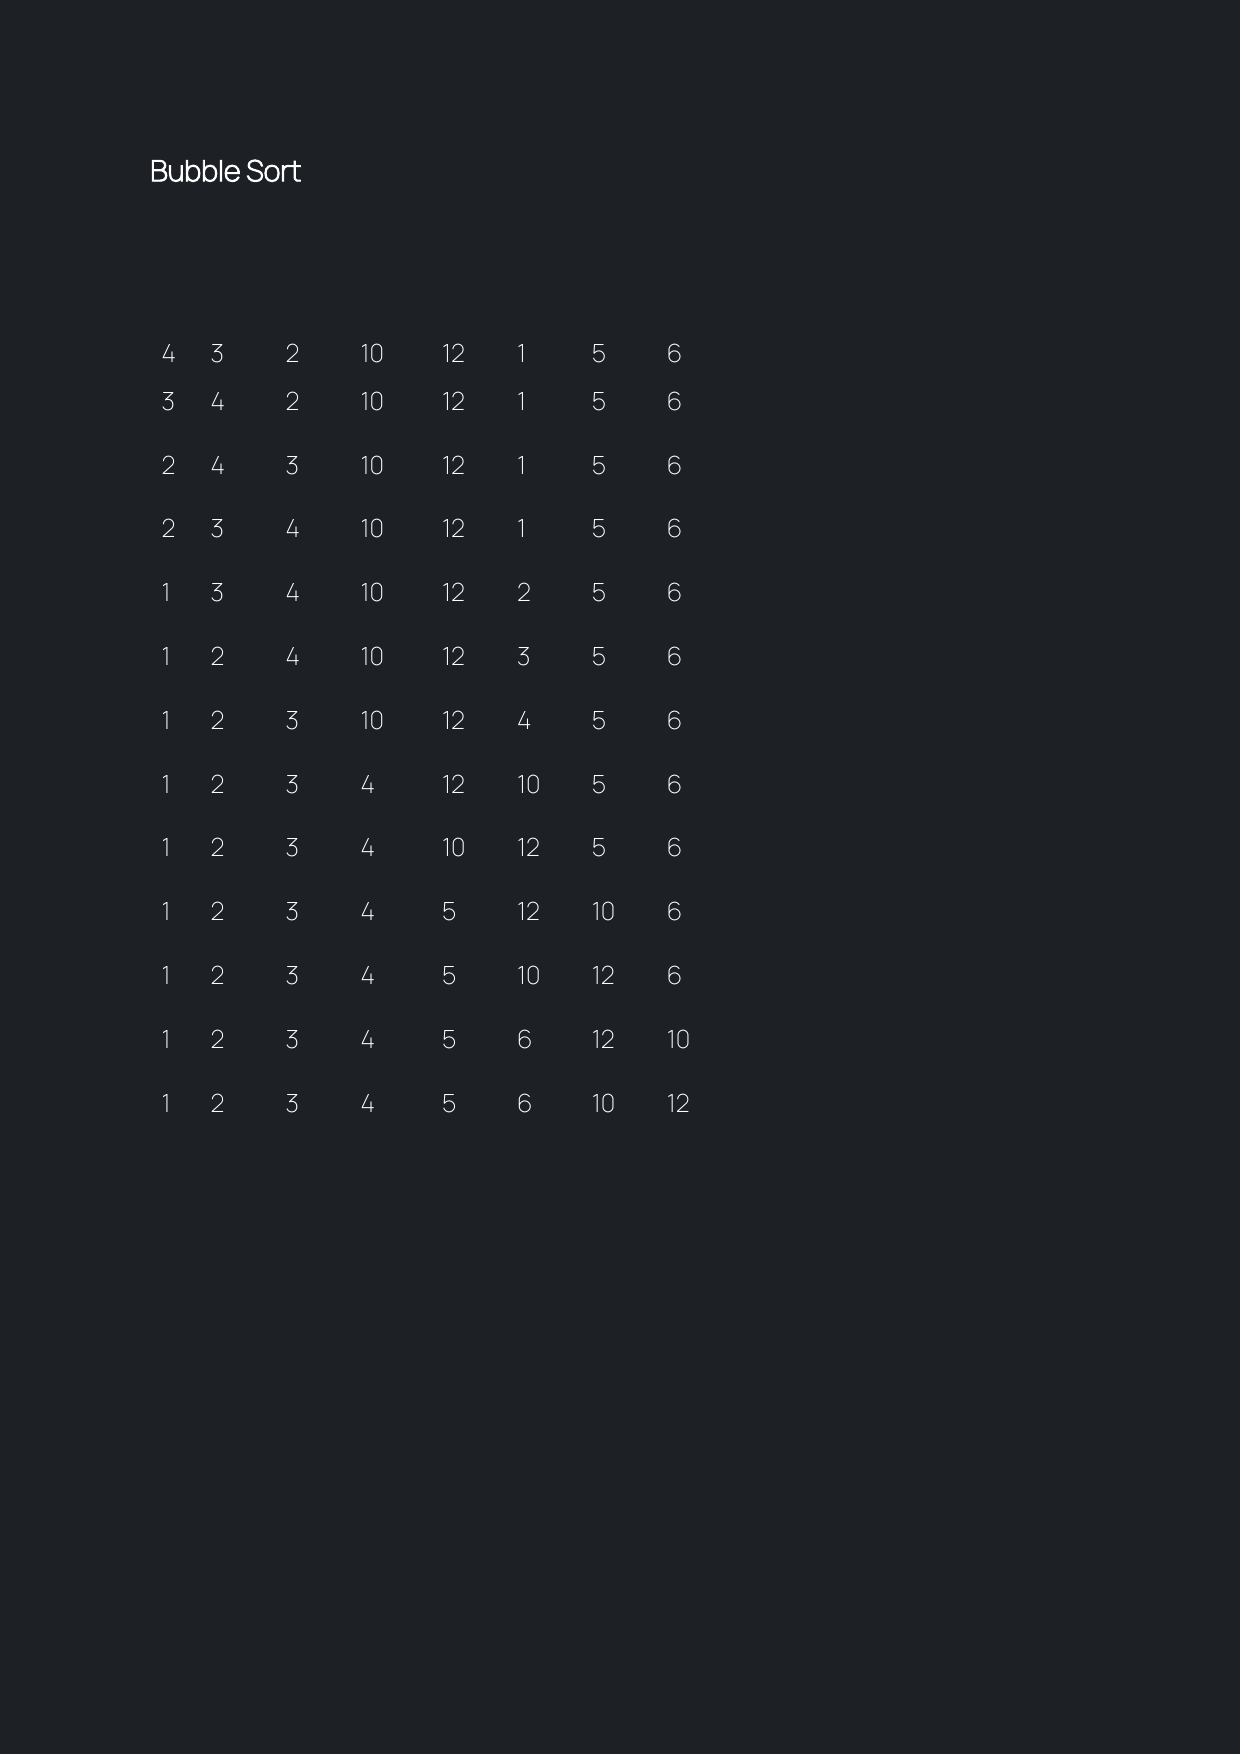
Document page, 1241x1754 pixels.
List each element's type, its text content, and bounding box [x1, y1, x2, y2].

table_cell 10 [360, 448, 442, 511]
table_cell 3 [285, 1086, 360, 1133]
table_cell 6 [667, 448, 722, 511]
table_cell 1 [161, 958, 210, 1022]
table_cell 2 [517, 575, 592, 639]
table_header 10 [360, 336, 442, 384]
table_cell 1 [161, 575, 210, 639]
table_cell 10 [517, 766, 592, 830]
table_cell 3 [285, 703, 360, 766]
table_cell 10 [360, 511, 442, 575]
table_header 3 [210, 336, 285, 384]
table_cell 4 [285, 511, 360, 575]
table_cell 3 [285, 894, 360, 958]
table_cell 2 [210, 894, 285, 958]
table_cell 2 [210, 639, 285, 703]
table_cell 3 [210, 511, 285, 575]
table_cell 3 [517, 639, 592, 703]
table_cell 1 [517, 384, 592, 447]
table_cell 3 [285, 1022, 360, 1086]
table_cell 3 [210, 575, 285, 639]
table_cell 4 [360, 1086, 442, 1133]
table_cell 5 [592, 703, 667, 766]
table_cell 4 [285, 575, 360, 639]
table_cell 4 [210, 448, 285, 511]
table_cell 1 [161, 639, 210, 703]
table_cell 3 [285, 958, 360, 1022]
table_cell 2 [210, 703, 285, 766]
table_cell 3 [161, 384, 210, 447]
table_cell 4 [360, 894, 442, 958]
table_cell 12 [442, 511, 517, 575]
table_cell 1 [161, 894, 210, 958]
table_cell 4 [285, 639, 360, 703]
table_cell 12 [517, 894, 592, 958]
table_cell 3 [285, 448, 360, 511]
table_cell 3 [285, 830, 360, 894]
table_cell 6 [667, 575, 722, 639]
table_cell 5 [592, 766, 667, 830]
table_cell 2 [285, 384, 360, 447]
table_cell 10 [360, 384, 442, 447]
table_cell 5 [592, 448, 667, 511]
table_cell 10 [592, 894, 667, 958]
table_cell 10 [667, 1022, 722, 1086]
table_cell 6 [667, 384, 722, 447]
table_cell 12 [667, 1086, 722, 1133]
table_cell 1 [161, 1022, 210, 1086]
table_cell 4 [360, 1022, 442, 1086]
table_cell 6 [667, 958, 722, 1022]
table_header 4 [161, 336, 210, 384]
table_cell 2 [161, 511, 210, 575]
table_cell 6 [667, 766, 722, 830]
table_cell 1 [161, 830, 210, 894]
table_cell 10 [517, 958, 592, 1022]
table_cell 5 [442, 894, 517, 958]
table_header 1 [517, 336, 592, 384]
table_cell 5 [592, 511, 667, 575]
table_cell 5 [592, 384, 667, 447]
table_cell 12 [442, 575, 517, 639]
table_cell 1 [517, 511, 592, 575]
table_cell 1 [517, 448, 592, 511]
table_cell 5 [592, 830, 667, 894]
table_cell 12 [442, 639, 517, 703]
table_cell 6 [667, 511, 722, 575]
table_cell 10 [360, 575, 442, 639]
table_cell 2 [161, 448, 210, 511]
table_cell 5 [592, 575, 667, 639]
table_cell 10 [360, 639, 442, 703]
table_header 6 [667, 336, 722, 384]
table_cell 12 [592, 958, 667, 1022]
table_cell 4 [360, 766, 442, 830]
table_cell 5 [442, 958, 517, 1022]
table_cell 6 [517, 1086, 592, 1133]
table_cell 1 [161, 703, 210, 766]
table_cell 5 [442, 1086, 517, 1133]
table_header 12 [442, 336, 517, 384]
table_header 2 [285, 336, 360, 384]
table_cell 12 [442, 448, 517, 511]
table_header 5 [592, 336, 667, 384]
table_cell 4 [360, 958, 442, 1022]
table_cell 12 [517, 830, 592, 894]
table_cell 10 [360, 703, 442, 766]
table_cell 12 [442, 703, 517, 766]
table_cell 4 [360, 830, 442, 894]
table_cell 4 [517, 703, 592, 766]
table_cell 1 [161, 1086, 210, 1133]
table_cell 12 [592, 1022, 667, 1086]
table_cell 5 [442, 1022, 517, 1086]
table_cell 2 [210, 958, 285, 1022]
table_cell 4 [210, 384, 285, 447]
table_cell 2 [210, 766, 285, 830]
table_cell 12 [442, 766, 517, 830]
table_cell 6 [667, 830, 722, 894]
table_cell 6 [667, 639, 722, 703]
text Bubble Sort [150, 150, 1090, 190]
table_cell 1 [161, 766, 210, 830]
table_cell 6 [517, 1022, 592, 1086]
table_cell 10 [442, 830, 517, 894]
table_cell 6 [667, 894, 722, 958]
table_cell 2 [210, 830, 285, 894]
table_cell 5 [592, 639, 667, 703]
table_cell 12 [442, 384, 517, 447]
table_cell 6 [667, 703, 722, 766]
table_cell 10 [592, 1086, 667, 1133]
table_cell 2 [210, 1086, 285, 1133]
table_cell 2 [210, 1022, 285, 1086]
table_cell 3 [285, 766, 360, 830]
